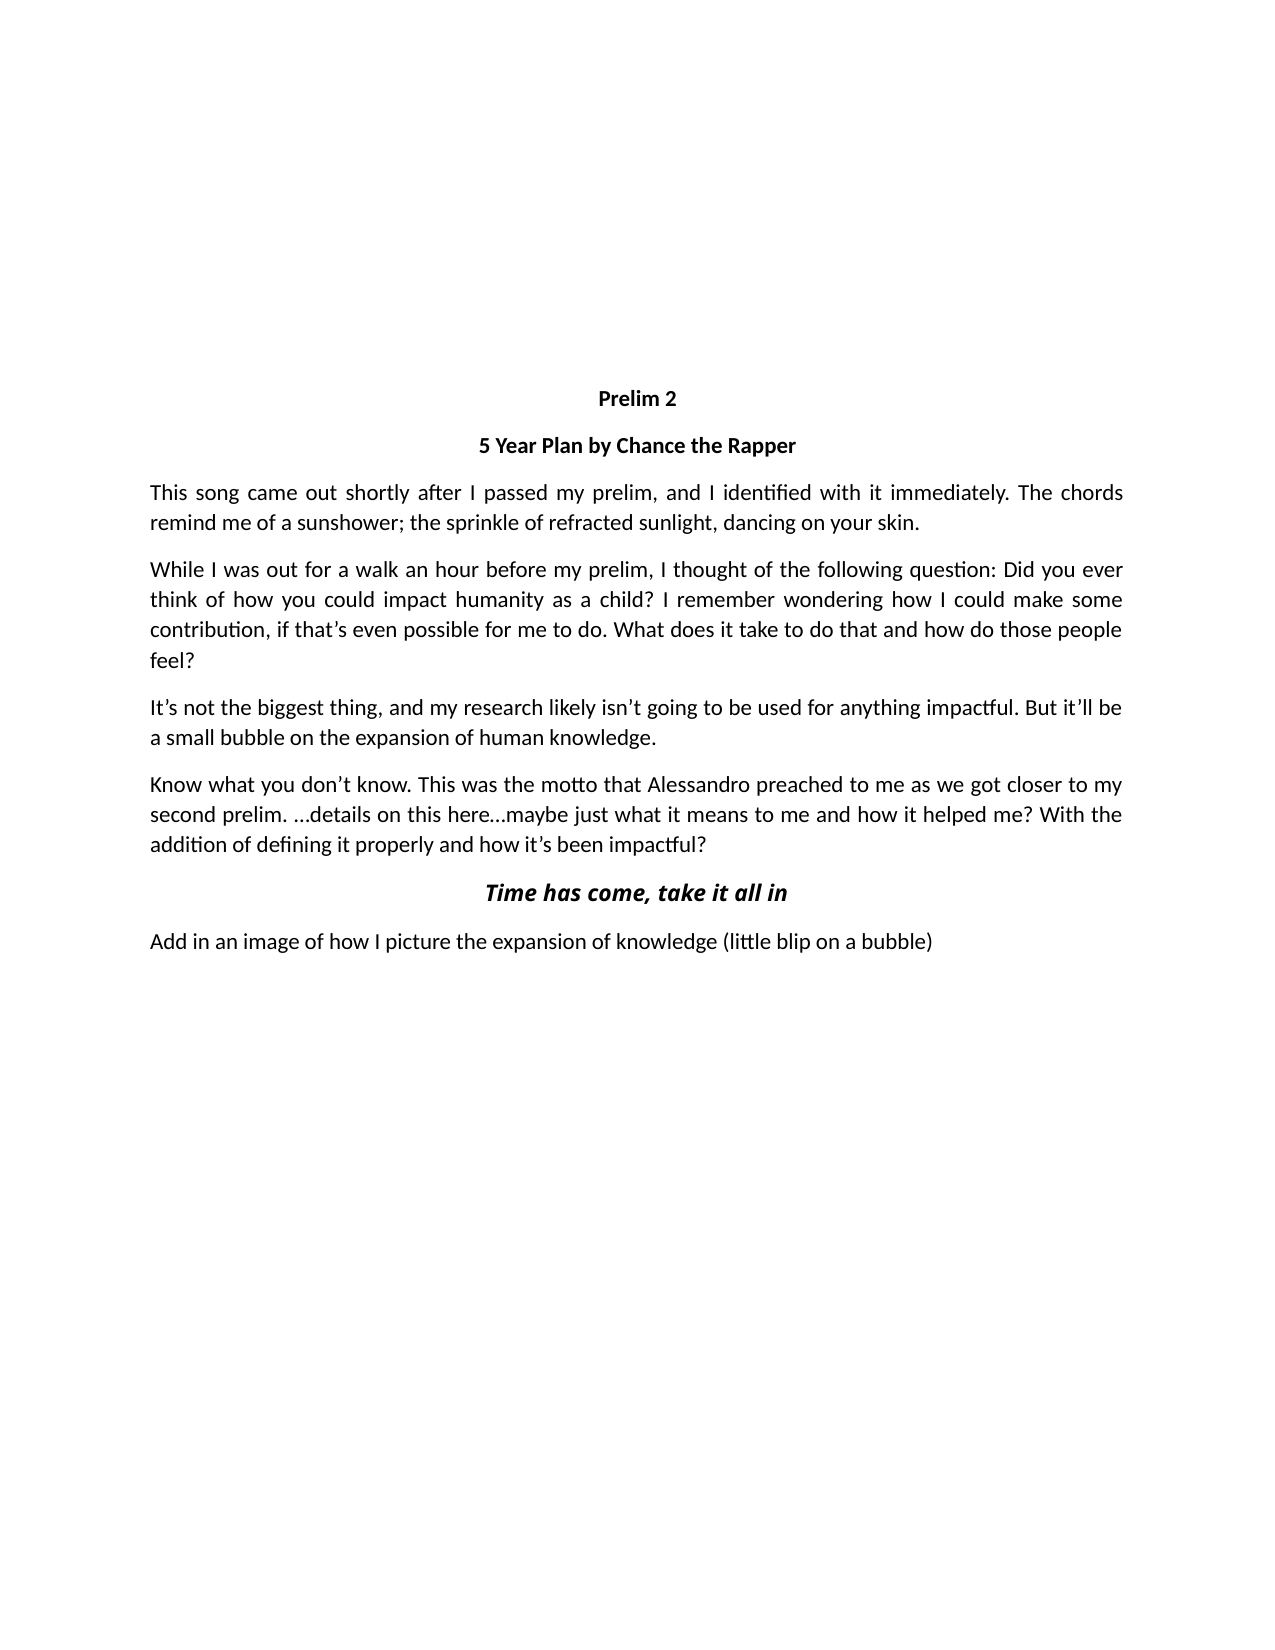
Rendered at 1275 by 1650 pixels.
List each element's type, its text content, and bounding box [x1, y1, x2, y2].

text Know what you don’t know. This was the motto that Alessandro preached to me as we got closer to my second prelim. …details on this here…maybe just what it means to me and how it helped me? With the addition of defining it properly and how it’s been impactful? [150, 770, 1125, 858]
text Time has come, take it all in [150, 877, 1125, 908]
text Prelim 2 [150, 384, 1125, 412]
text It’s not the biggest thing, and my research likely isn’t going to be used for anything impactful. But it’ll be a small bubble on the expansion of human knowledge. [150, 693, 1125, 751]
text 5 Year Plan by Chance the Rapper [150, 431, 1125, 459]
text While I was out for a walk an hour before my prelim, I thought of the following question: Did you ever think of how you could impact humanity as a child? I remember wondering how I could make some contribution, if that’s even possible for me to do. What does it take to do that and how do those people feel? [150, 555, 1125, 674]
text This song came out shortly after I passed my prelim, and I identified with it immediately. The chords remind me of a sunshower; the sprinkle of refracted sunlight, dancing on your skin. [150, 478, 1125, 536]
text Add in an image of how I picture the expansion of knowledge (little blip on a bubble) [150, 927, 1125, 956]
